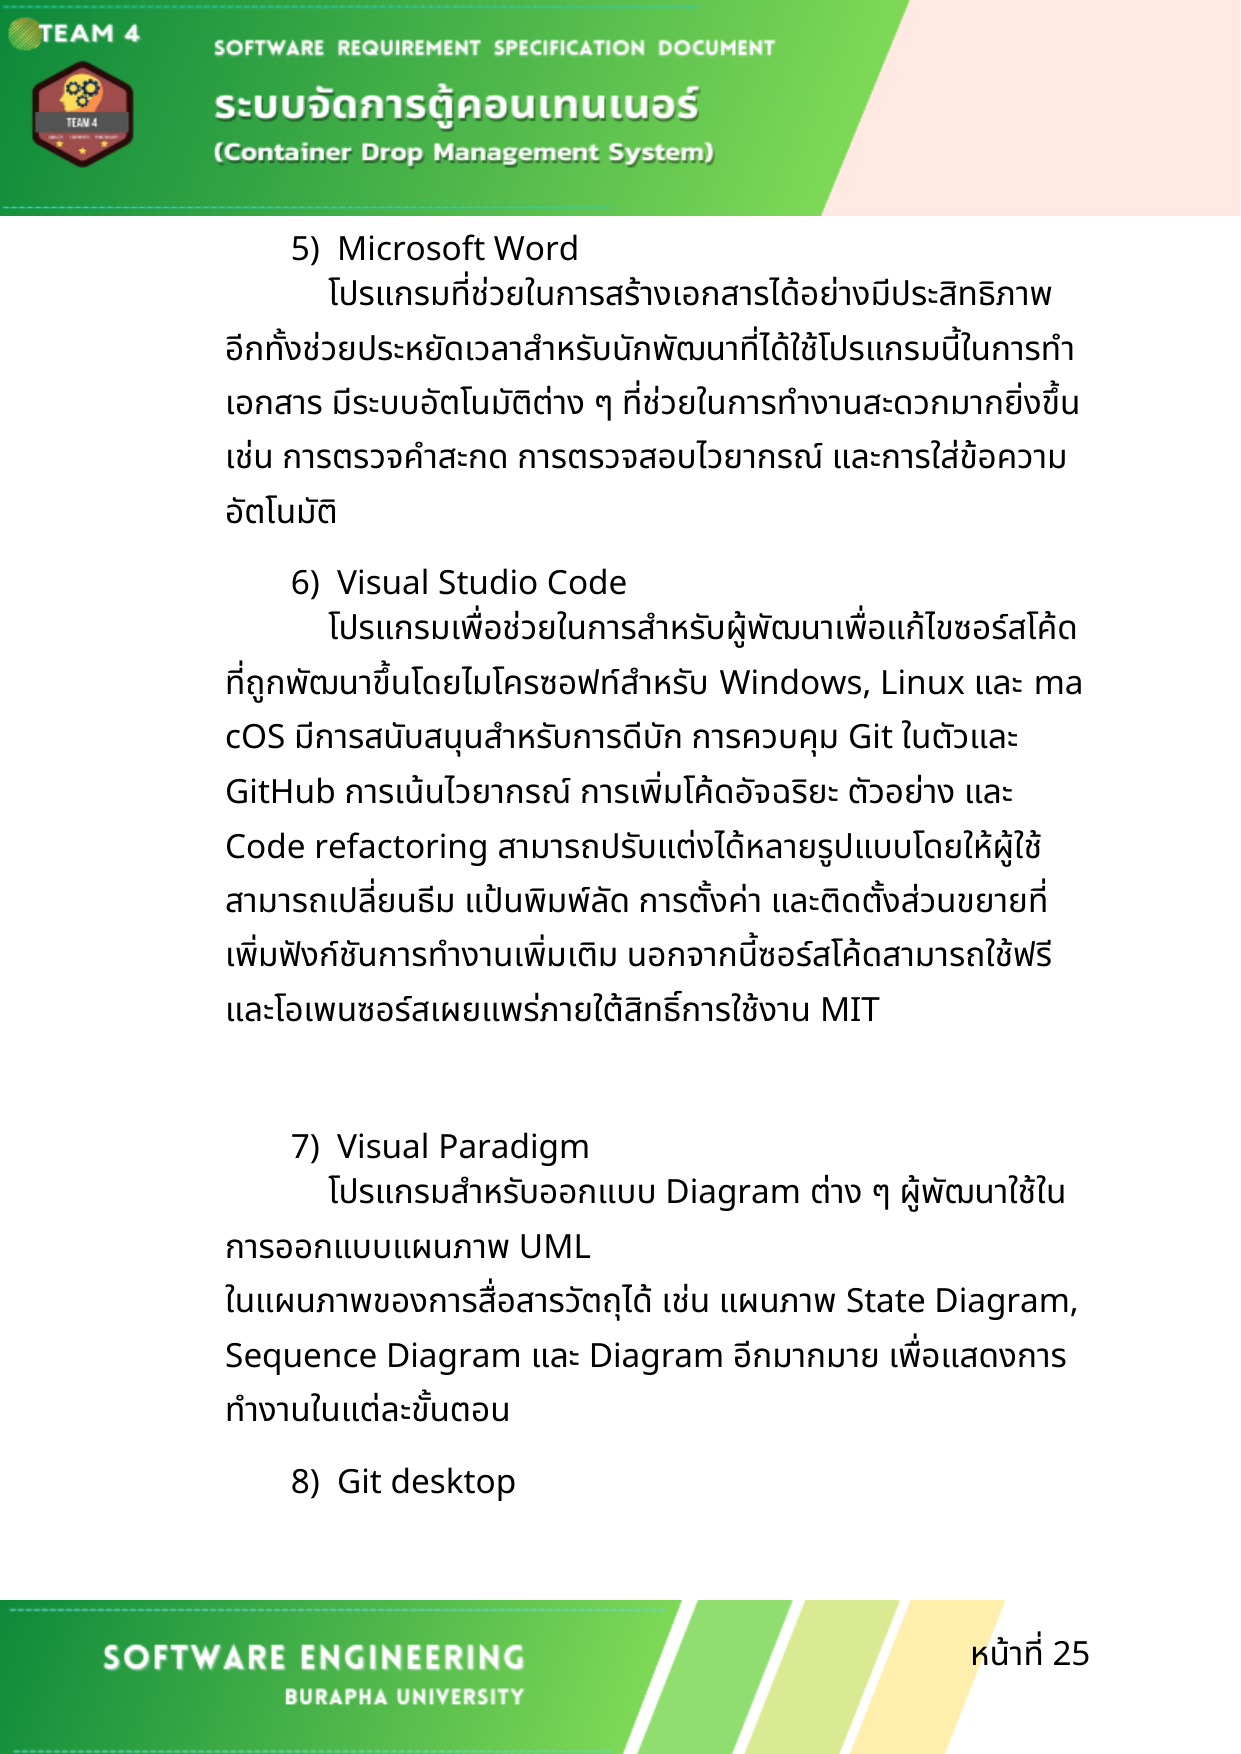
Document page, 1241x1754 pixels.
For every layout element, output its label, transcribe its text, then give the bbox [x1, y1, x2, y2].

text 7) Visual Paradigm [225, 1123, 1090, 1168]
picture [0, 0, 1241, 216]
text โปรแกรมเพื่อช่วยในการสำหรับผู้พัฒนาเพื่อแก้ไขซอร์สโค้ดที่ถูกพัฒนาขึ้นโดยไมโครซอฟท์สำหรับ Windows, Linux และ macOS มีการสนับสนุนสำหรับการดีบัก การควบคุม Git ในตัวและ GitHub การเน้นไวยากรณ์ การเพิ่มโค้ดอัจฉริยะ ตัวอย่าง และ Code refactoring สามารถปรับแต่งได้หลายรูปแบบโดยให้ผู้ใช้สามารถเปลี่ยนธีม แป้นพิมพ์ลัด การตั้งค่า และติดตั้งส่วนขยายที่เพิ่มฟังก์ชันการทำงานเพิ่มเติม นอกจากนี้ซอร์สโค้ดสามารถใช้ฟรี และโอเพนซอร์สเผยแพร่ภายใต้สิทธิ์การใช้งาน MIT [225, 604, 1090, 1036]
text 5) Microsoft Word [225, 225, 1090, 270]
text โปรแกรมที่ช่วยในการสร้างเอกสารได้อย่างมีประสิทธิภาพ อีกทั้งช่วยประหยัดเวลาสำหรับนักพัฒนาที่ได้ใช้โปรแกรมนี้ในการทำเอกสาร มีระบบอัตโนมัติต่าง ๆ ที่ช่วยในการทำงานสะดวกมากยิ่งขึ้น เช่น การตรวจคำสะกด การตรวจสอบไวยากรณ์ และการใส่ข้อความอัตโนมัติ [225, 270, 1090, 538]
text 6) Visual Studio Code [225, 559, 1090, 604]
text 8) Git desktop [225, 1457, 1090, 1503]
picture [0, 1600, 1241, 1754]
text โปรแกรมสำหรับออกแบบ Diagram ต่าง ๆ ผู้พัฒนาใช้ในการออกแบบแผนภาพ UML ในแผนภาพของการสื่อสารวัตถุได้ เช่น แผนภาพ State Diagram, Sequence Diagram และ Diagram อีกมากมาย เพื่อแสดงการทำงานในแต่ละขั้นตอน [225, 1168, 1090, 1437]
